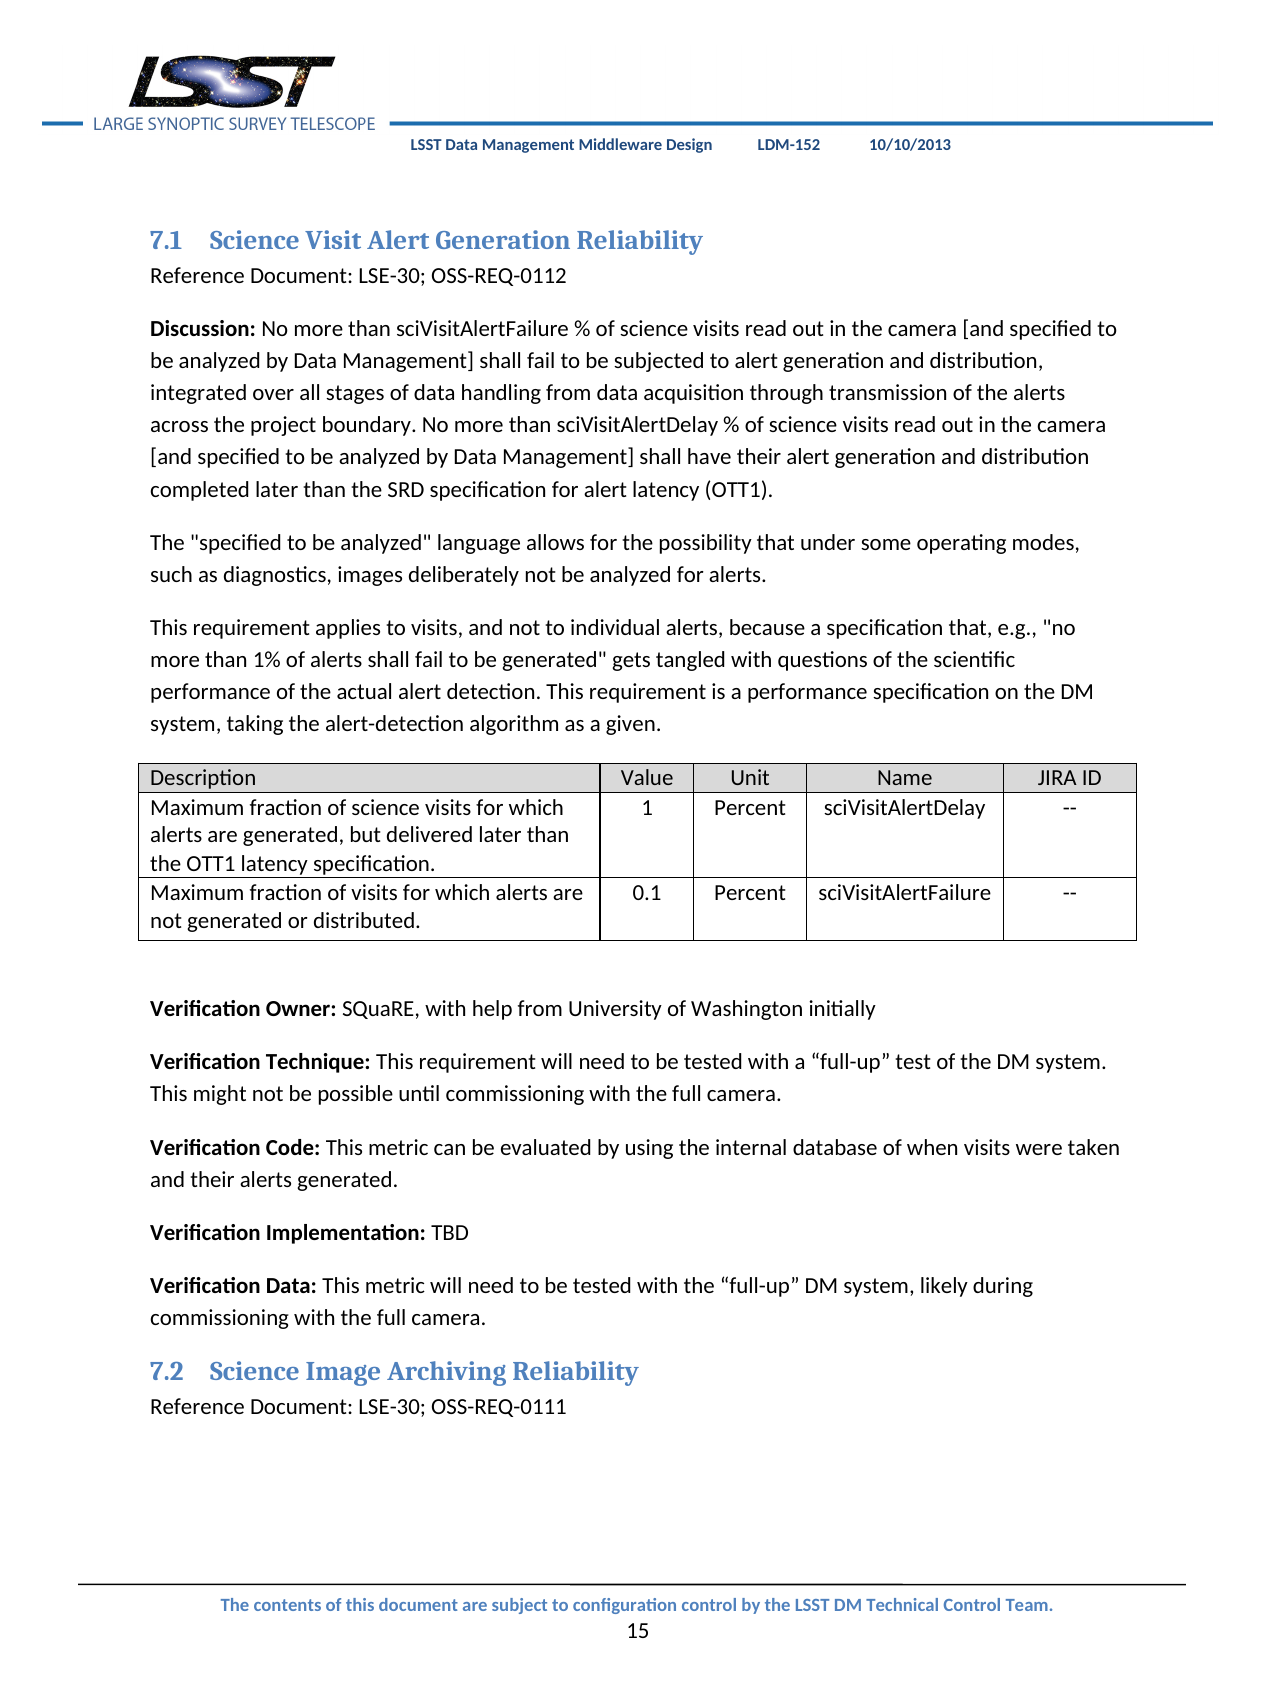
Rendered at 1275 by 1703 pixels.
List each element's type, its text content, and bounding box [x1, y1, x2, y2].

text Discussion: No more than sciVisitAlertFailure % of science visits read out in the camera [and specified to be analyzed by Data Management] shall fail to be subjected to alert generation and distribution, integrated over all stages of data handling from data acquisition through transmission of the alerts across the project boundary. No more than sciVisitAlertDelay % of science visits read out in the camera [and specified to be analyzed by Data Management] shall have their alert generation and distribution completed later than the SRD specification for alert latency (OTT1). [150, 314, 1125, 503]
picture [37, 45, 1219, 135]
table_cell -- [1004, 793, 1136, 877]
text Verification Technique: This requirement will need to be tested with a “full-up” test of the DM system. This might not be possible until commissioning with the full camera. [150, 1047, 1125, 1108]
text Verification Data: This metric will need to be tested with the “full-up” DM system, likely during commissioning with the full camera. [150, 1271, 1125, 1331]
text Verification Owner: SQuaRE, with help from University of Washington initially [150, 994, 1125, 1022]
table_cell Percent [694, 793, 806, 877]
table_cell Maximum fraction of visits for which alerts are not generated or distributed. [139, 878, 599, 940]
subtitle Science Image Archiving Reliability [150, 1356, 1125, 1387]
table_cell Maximum fraction of science visits for which alerts are generated, but delivered later than the OTT1 latency specification. [139, 793, 599, 877]
table_cell sciVisitAlertFailure [807, 878, 1003, 940]
table_cell 1 [601, 793, 693, 877]
text This requirement applies to visits, and not to individual alerts, because a specification that, e.g., "no more than 1% of alerts shall fail to be generated" gets tangled with questions of the scientific performance of the actual alert detection. This requirement is a performance specification on the DM system, taking the alert-detection algorithm as a given. [150, 613, 1125, 737]
table_cell sciVisitAlertDelay [807, 793, 1003, 877]
table_cell -- [1004, 878, 1136, 940]
table_header Unit [694, 764, 806, 792]
table_header JIRA ID [1004, 764, 1136, 792]
text Verification Implementation: TBD [150, 1218, 1125, 1246]
text The "specified to be analyzed" language allows for the possibility that under some operating modes, such as diagnostics, images deliberately not be analyzed for alerts. [150, 528, 1125, 588]
subtitle Science Visit Alert Generation Reliability [150, 225, 1125, 256]
table_cell 0.1 [601, 878, 693, 940]
table_header Description [139, 764, 599, 792]
text Verification Code: This metric can be evaluated by using the internal database of when visits were taken and their alerts generated. [150, 1133, 1125, 1193]
text Reference Document: LSE-30; OSS-REQ-0111 [150, 1392, 1125, 1420]
text Reference Document: LSE-30; OSS-REQ-0112 [150, 261, 1125, 289]
table_cell Percent [694, 878, 806, 940]
table_header Name [807, 764, 1003, 792]
table_header Value [601, 764, 693, 792]
